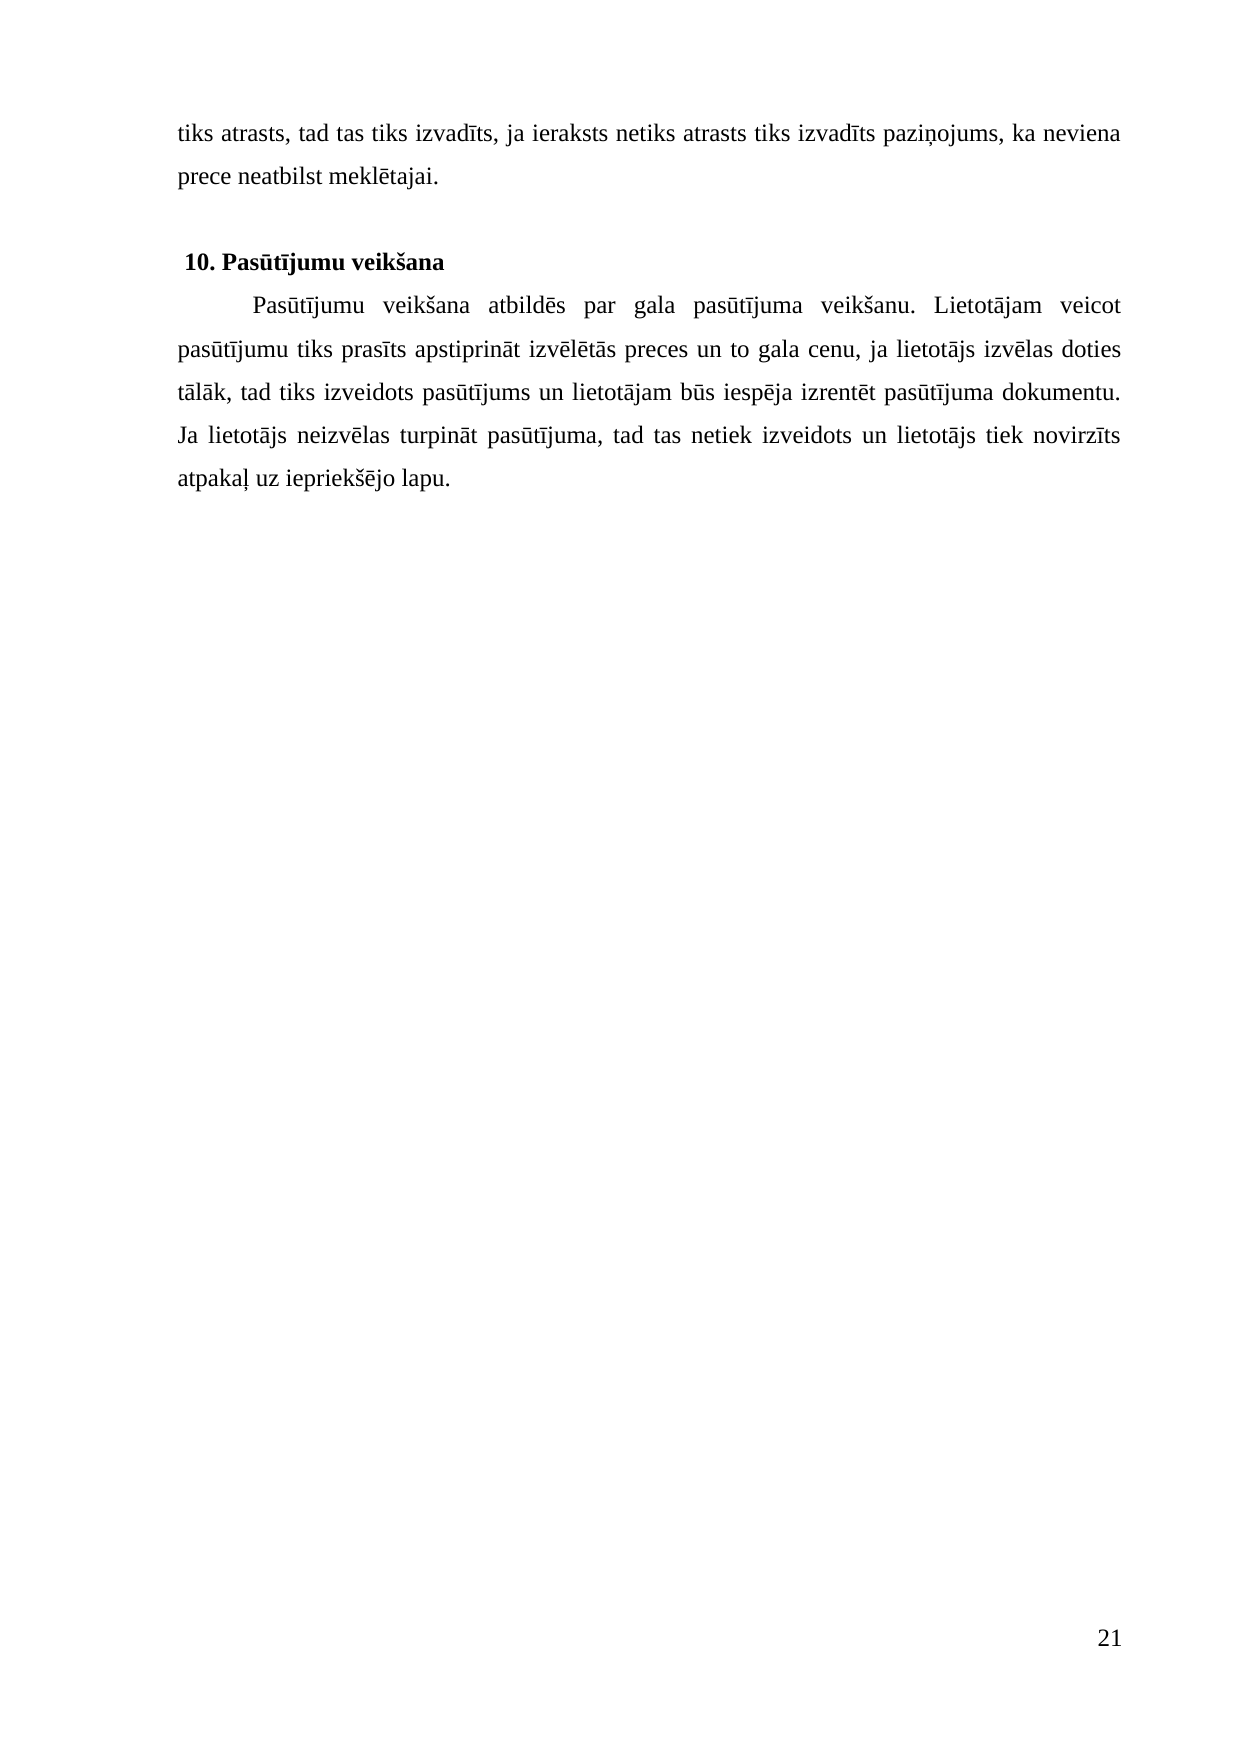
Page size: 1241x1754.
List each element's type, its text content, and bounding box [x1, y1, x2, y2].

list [177, 118, 1122, 190]
list Pasūtījumu veikšana atbildēs par gala pasūtījuma veikšanu. Lietotājam veicot pasūtījumu tiks prasīts apstiprināt izvēlētās preces un to gala cenu, ja lietotājs izvēlas doties tālāk, tad tiks izveidots pasūtījums un lietotājam būs iespēja izrentēt pasūtījuma dokumentu. Ja lietotājs neizvēlas turpināt pasūtījuma, tad tas netiek izveidots un lietotājs tiek novirzīts atpakaļ uz iepriekšējo lapu. [177, 291, 1122, 492]
list Pasūtījumu veikšana [184, 247, 1122, 276]
